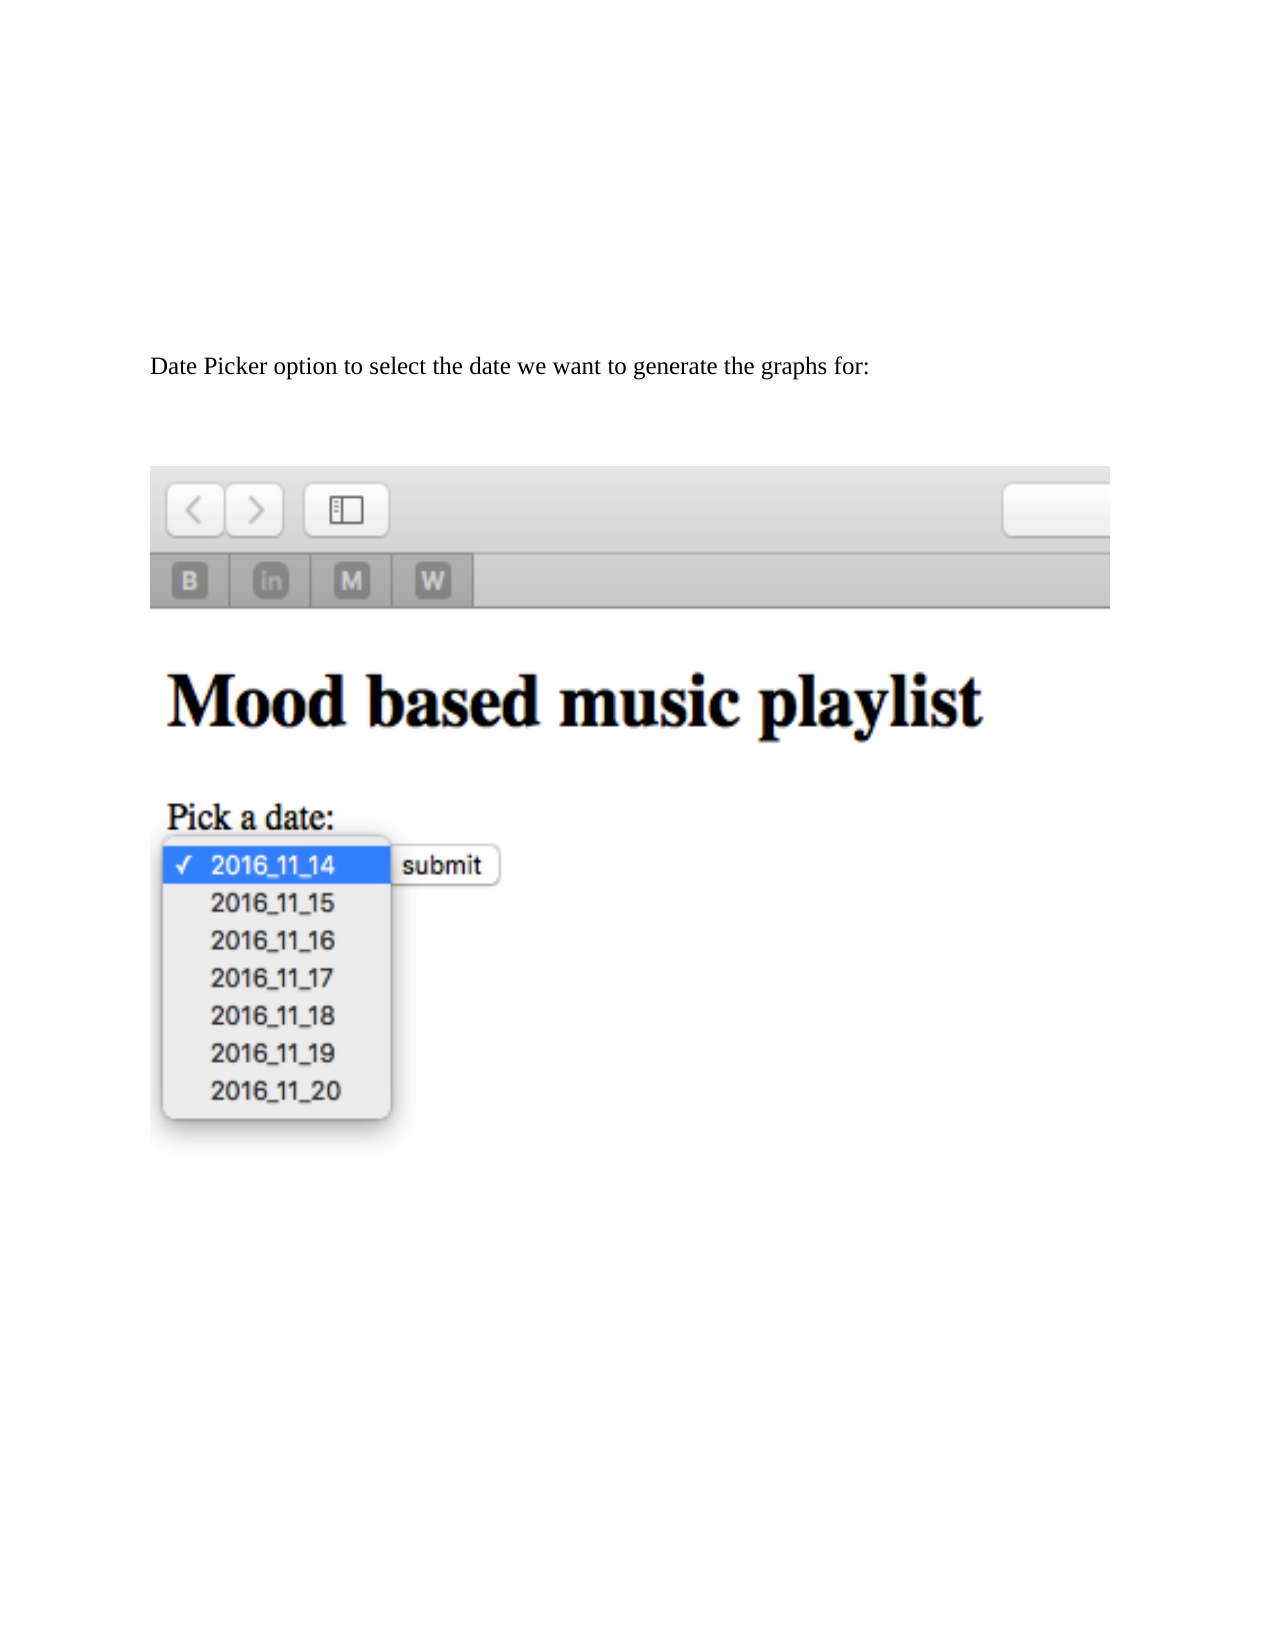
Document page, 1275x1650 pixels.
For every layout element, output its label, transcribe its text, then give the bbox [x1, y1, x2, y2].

picture [150, 466, 1110, 1305]
text Date Picker option to select the date we want to generate the graphs for: [150, 351, 1125, 380]
